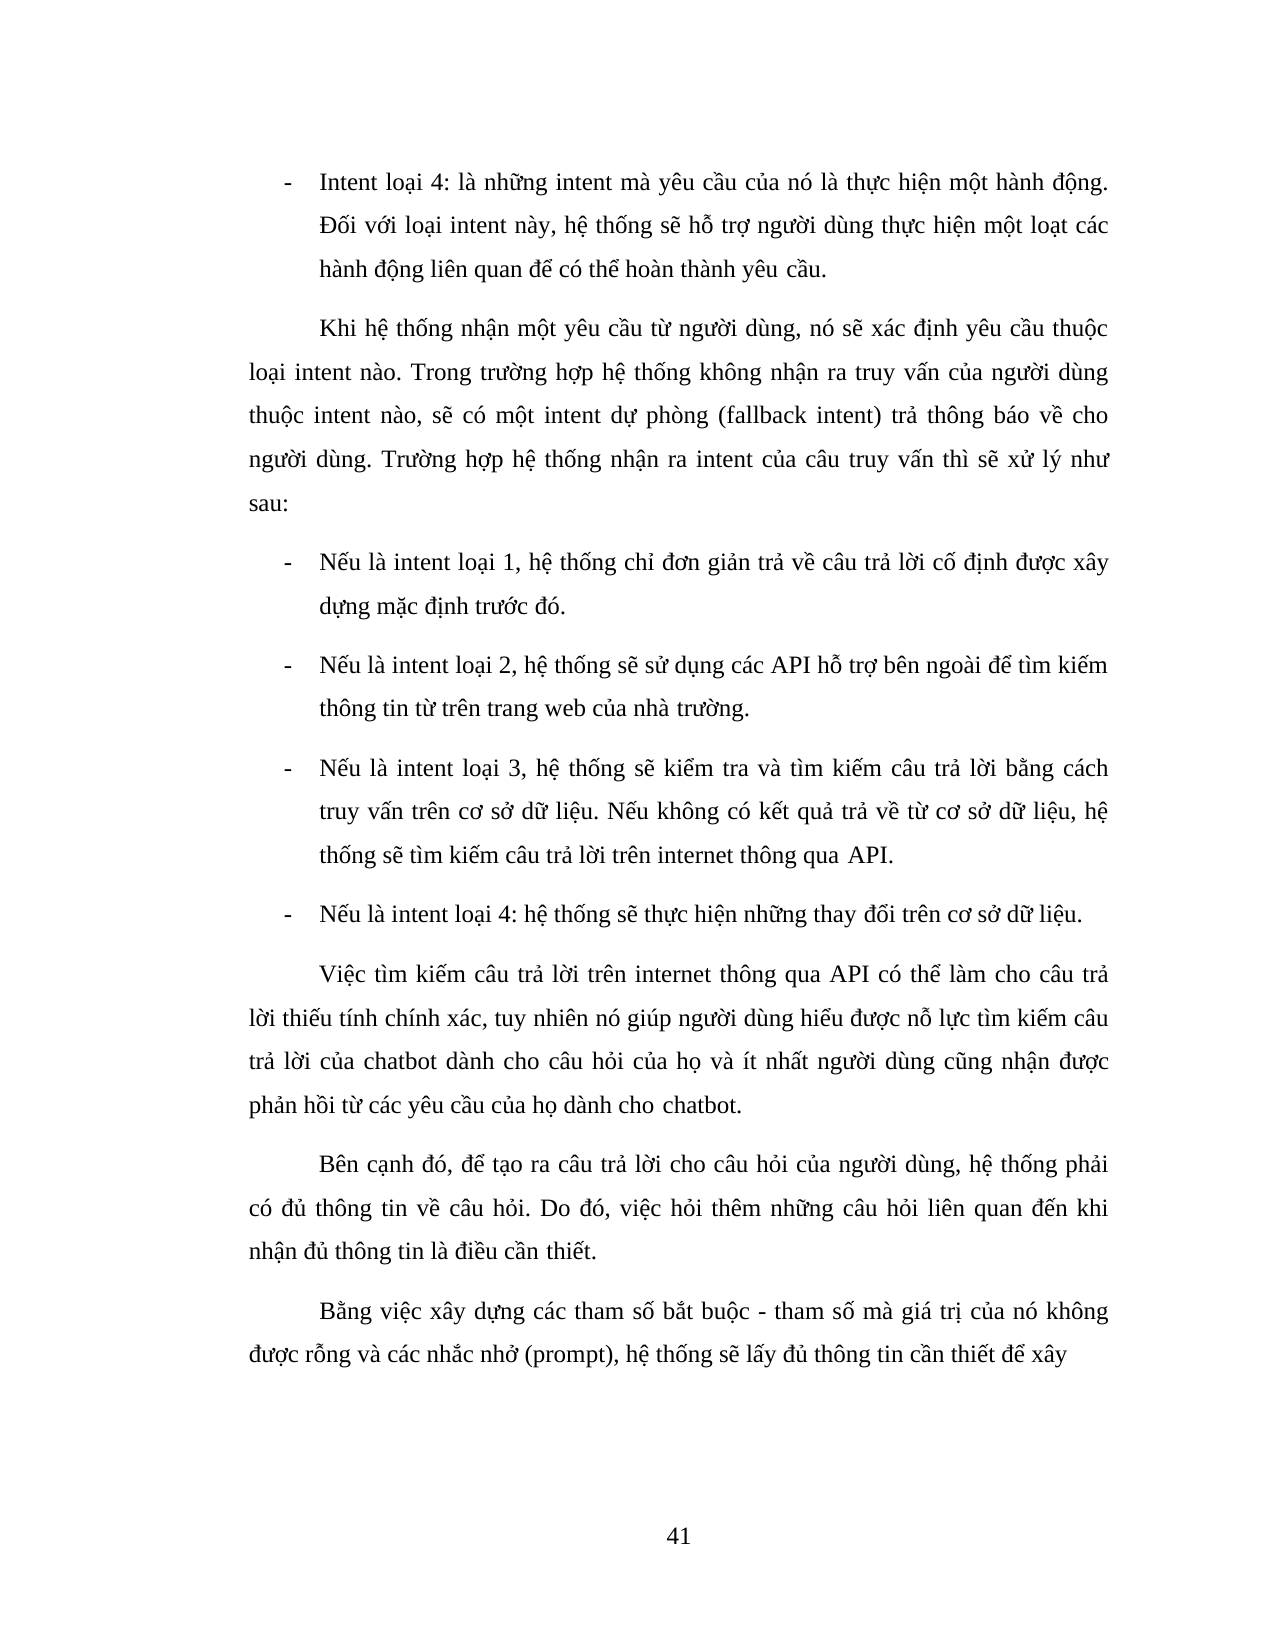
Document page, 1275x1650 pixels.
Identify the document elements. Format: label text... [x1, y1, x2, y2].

list Nếu là intent loại 4: hệ thống sẽ thực hiện những thay đổi trên cơ sở dữ liệu. [284, 899, 1169, 928]
text Khi hệ thống nhận một yêu cầu từ người dùng, nó sẽ xác định yêu cầu thuộc loại intent nào. Trong trường hợp hệ thống không nhận ra truy vấn của người dùng thuộc intent nào, sẽ có một intent dự phòng (fallback intent) trả thông báo về cho người dùng. Trường hợp hệ thống nhận ra intent của câu truy vấn thì sẽ xử lý như sau: [248, 313, 1110, 517]
text Bên cạnh đó, để tạo ra câu trả lời cho câu hỏi của người dùng, hệ thống phải có đủ thông tin về câu hỏi. Do đó, việc hỏi thêm những câu hỏi liên quan đến khi nhận đủ thông tin là điều cần thiết. [248, 1149, 1110, 1265]
text Bằng việc xây dựng các tham số bắt buộc - tham số mà giá trị của nó không được rỗng và các nhắc nhở (prompt), hệ thống sẽ lấy đủ thông tin cần thiết để xây [248, 1296, 1110, 1368]
list Intent loại 4: là những intent mà yêu cầu của nó là thực hiện một hành động. Đối với loại intent này, hệ thống sẽ hỗ trợ người dùng thực hiện một loạt các hành động liên quan để có thể hoàn thành yêu cầu. [284, 167, 1110, 283]
text Việc tìm kiếm câu trả lời trên internet thông qua API có thể làm cho câu trả lời thiếu tính chính xác, tuy nhiên nó giúp người dùng hiểu được nỗ lực tìm kiếm câu trả lời của chatbot dành cho câu hỏi của họ và ít nhất người dùng cũng nhận được phản hồi từ các yêu cầu của họ dành cho chatbot. [248, 959, 1110, 1119]
list Nếu là intent loại 2, hệ thống sẽ sử dụng các API hỗ trợ bên ngoài để tìm kiếm thông tin từ trên trang web của nhà trường. [284, 650, 1110, 722]
list Nếu là intent loại 1, hệ thống chỉ đơn giản trả về câu trả lời cố định được xây dựng mặc định trước đó. [284, 547, 1110, 619]
list Nếu là intent loại 3, hệ thống sẽ kiểm tra và tìm kiếm câu trả lời bằng cách truy vấn trên cơ sở dữ liệu. Nếu không có kết quả trả về từ cơ sở dữ liệu, hệ thống sẽ tìm kiếm câu trả lời trên internet thông qua API. [284, 753, 1110, 869]
